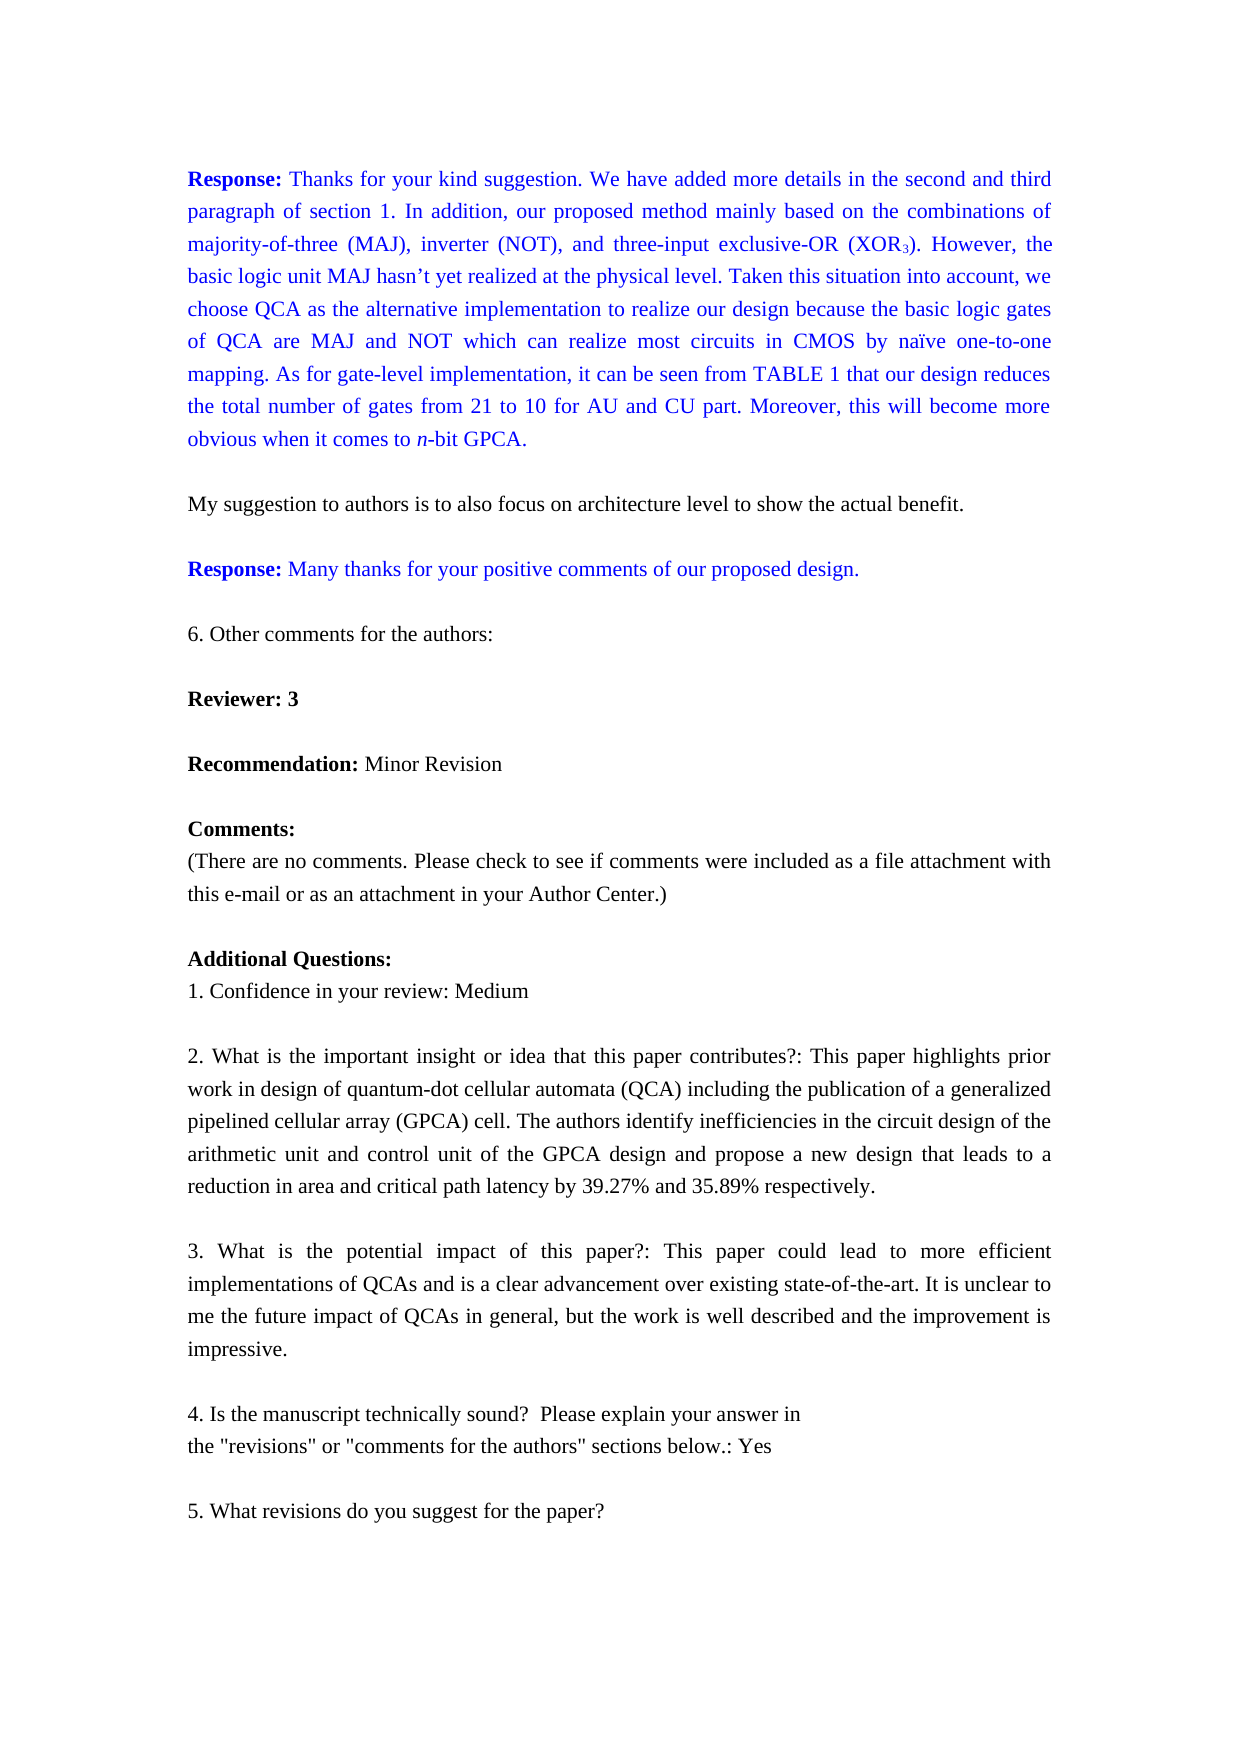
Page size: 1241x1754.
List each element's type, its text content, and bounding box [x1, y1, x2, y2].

text 3. What is the potential impact of this paper?: This paper could lead to more efficient implementations of QCAs and is a clear advancement over existing state-of-the-art. It is unclear to me the future impact of QCAs in general, but the work is well described and the improvement is impressive. [187, 1202, 1053, 1364]
text 6. Other comments for the authors: Reviewer: 3 Recommendation: Minor Revision Comments: (There are no comments. Please check to see if comments were included as a file attachment with this e-mail or as an attachment in your Author Center.) Additional Questions: 1. Confidence in your review: Medium 2. What is the important insight or idea that this paper contributes?: This paper highlights prior work in design of quantum-dot cellular automata (QCA) including the publication of a generalized pipelined cellular array (GPCA) cell. The authors identify inefficiencies in the circuit design of the arithmetic unit and control unit of the GPCA design and propose a new design that leads to a reduction in area and critical path latency by 39.27% and 35.89% respectively. [187, 1133, 1053, 1202]
text 4. Is the manuscript technically sound? Please explain your answer in the "revisions" or "comments for the authors" sections below.: Yes 5. What revisions do you suggest for the paper? [187, 1364, 1053, 1527]
text My suggestion to authors is to also focus on architecture level to show the actual benefit. [187, 454, 1053, 552]
text Response: Thanks for your kind suggestion. We have added more details in the second and third paragraph of section 1. In addition, our proposed method mainly based on the combinations of majority-of-three (MAJ), inverter (NOT), and three-input exclusive-OR (XOR3). However, the basic logic unit MAJ hasn’t yet realized at the physical level. Taken this situation into account, we choose QCA as the alternative implementation to realize our design because the basic logic gates of QCA are MAJ and NOT which can realize most circuits in CMOS by naïve one-to-one mapping. As for gate-level implementation, it can be seen from TABLE 1 that our design reduces the total number of gates from 21 to 10 for AU and CU part. Moreover, this will become more obvious when it comes to n-bit GPCA. [187, 162, 1053, 454]
text 6. Other comments for the authors: Reviewer: 3 Recommendation: Minor Revision Comments: (There are no comments. Please check to see if comments were included as a file attachment with this e-mail or as an attachment in your Author Center.) Additional Questions: 1. Confidence in your review: Medium 2. What is the important insight or idea that this paper contributes?: This paper highlights prior work in design of quantum-dot cellular automata (QCA) including the publication of a generalized pipelined cellular array (GPCA) cell. The authors identify inefficiencies in the circuit design of the arithmetic unit and control unit of the GPCA design and propose a new design that leads to a reduction in area and critical path latency by 39.27% and 35.89% respectively. [187, 584, 1053, 1086]
text Response: Many thanks for your positive comments of our proposed design. [187, 552, 1053, 584]
